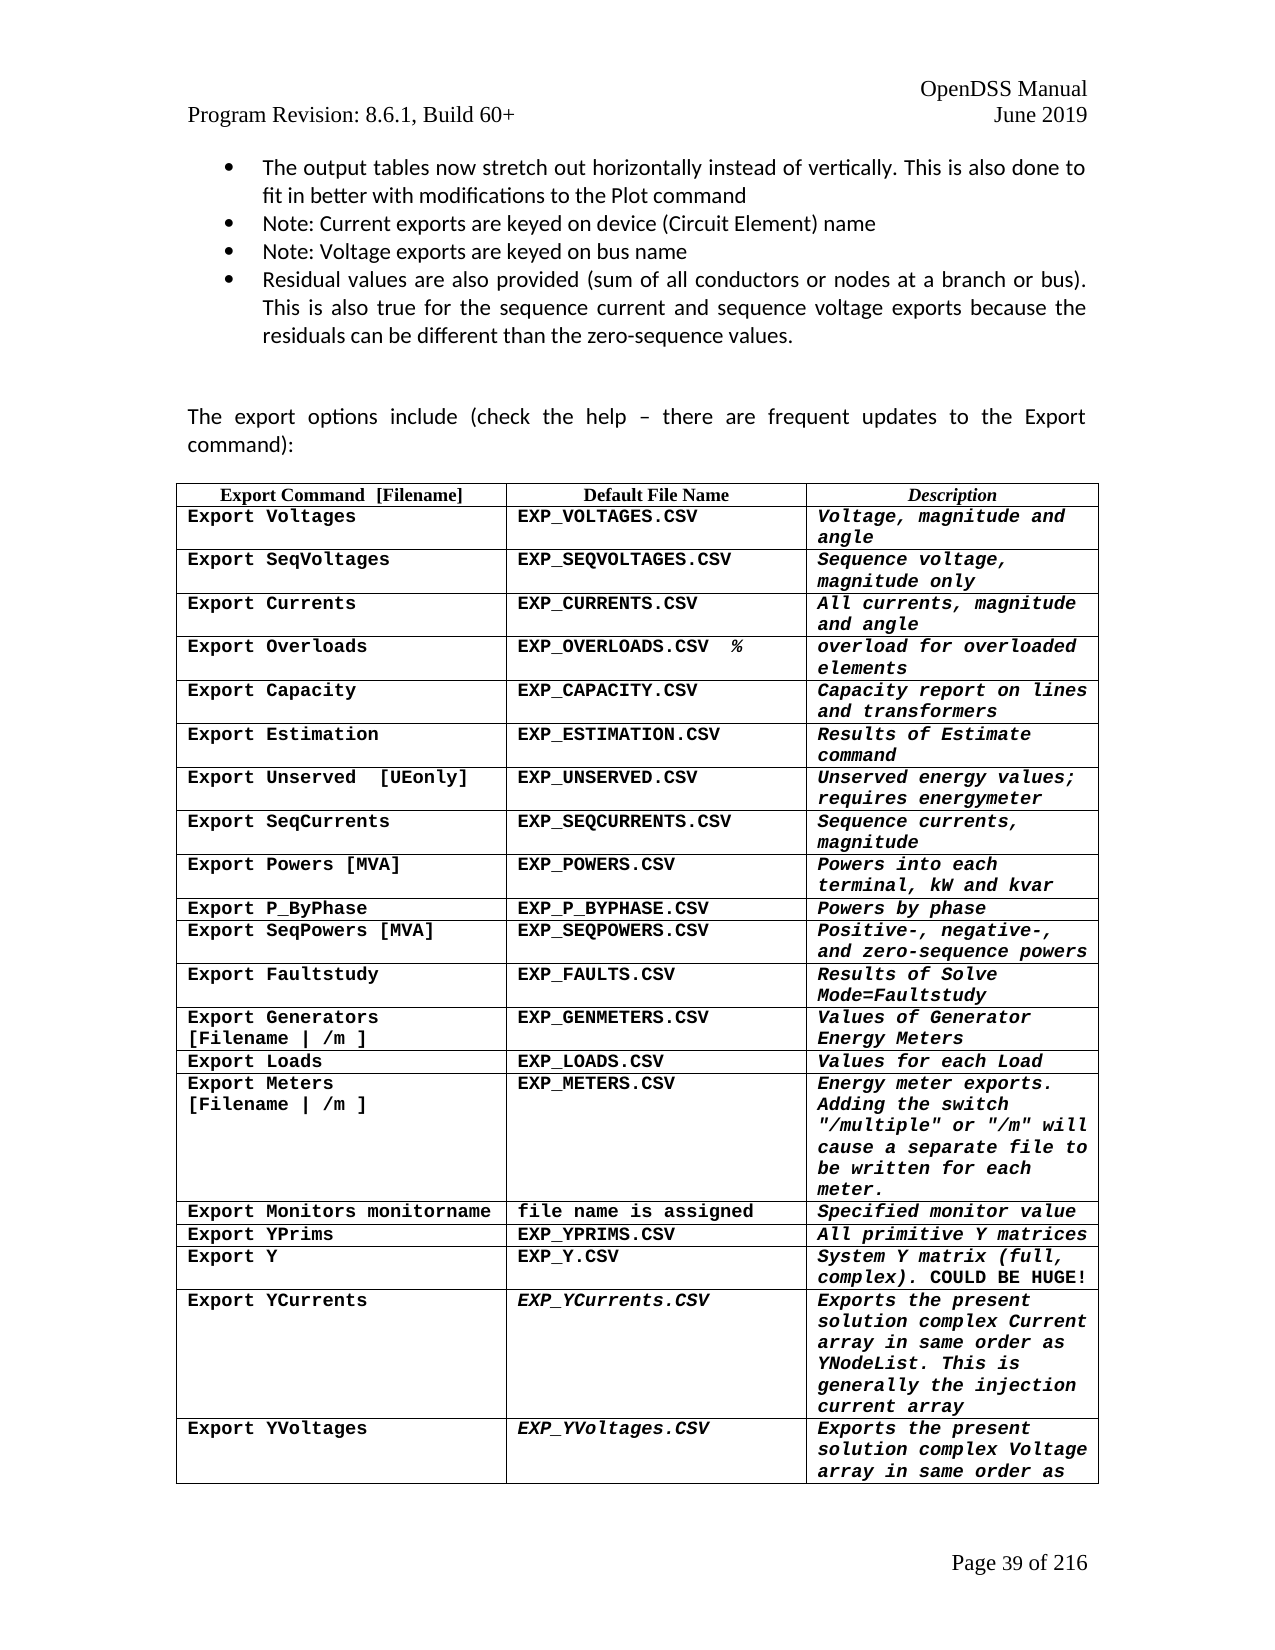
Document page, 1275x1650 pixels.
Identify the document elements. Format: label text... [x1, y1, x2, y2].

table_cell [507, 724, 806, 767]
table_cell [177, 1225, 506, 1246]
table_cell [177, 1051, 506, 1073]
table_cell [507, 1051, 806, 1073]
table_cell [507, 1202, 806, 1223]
text Note: Current exports are keyed on device (Circuit Element) name [225, 209, 1087, 237]
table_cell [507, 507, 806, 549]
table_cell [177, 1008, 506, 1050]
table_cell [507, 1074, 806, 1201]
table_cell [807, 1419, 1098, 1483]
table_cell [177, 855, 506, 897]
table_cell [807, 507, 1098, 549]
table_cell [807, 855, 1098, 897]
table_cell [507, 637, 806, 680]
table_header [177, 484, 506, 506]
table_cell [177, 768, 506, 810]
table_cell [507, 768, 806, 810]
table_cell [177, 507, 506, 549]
text The output tables now stretch out horizontally instead of vertically. This is also done to fit in better with modifications to the Plot command [225, 153, 1087, 209]
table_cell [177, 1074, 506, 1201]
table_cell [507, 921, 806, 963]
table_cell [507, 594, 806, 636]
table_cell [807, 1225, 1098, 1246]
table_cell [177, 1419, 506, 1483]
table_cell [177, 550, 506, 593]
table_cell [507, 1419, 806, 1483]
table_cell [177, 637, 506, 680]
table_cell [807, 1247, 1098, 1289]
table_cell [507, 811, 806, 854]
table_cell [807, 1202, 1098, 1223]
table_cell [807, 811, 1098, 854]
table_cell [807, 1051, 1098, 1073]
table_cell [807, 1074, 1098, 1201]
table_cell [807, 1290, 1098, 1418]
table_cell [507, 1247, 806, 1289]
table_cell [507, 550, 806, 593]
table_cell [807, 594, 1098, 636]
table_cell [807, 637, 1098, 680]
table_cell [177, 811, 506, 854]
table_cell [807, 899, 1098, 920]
text Residual values are also provided (sum of all conductors or nodes at a branch or bus). This is also true for the sequence current and sequence voltage exports because the residuals can be different than the zero-sequence values. [225, 265, 1087, 349]
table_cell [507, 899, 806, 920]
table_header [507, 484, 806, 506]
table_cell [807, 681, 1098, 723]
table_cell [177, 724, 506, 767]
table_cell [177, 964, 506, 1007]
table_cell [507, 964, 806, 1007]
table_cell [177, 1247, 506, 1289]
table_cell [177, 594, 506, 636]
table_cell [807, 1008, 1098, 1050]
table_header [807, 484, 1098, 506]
text The export options include (check the help – there are frequent updates to the Export command): [187, 402, 1087, 458]
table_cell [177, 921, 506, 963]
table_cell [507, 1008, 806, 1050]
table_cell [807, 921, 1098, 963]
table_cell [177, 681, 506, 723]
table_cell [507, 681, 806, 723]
text Note: Voltage exports are keyed on bus name [225, 237, 1087, 265]
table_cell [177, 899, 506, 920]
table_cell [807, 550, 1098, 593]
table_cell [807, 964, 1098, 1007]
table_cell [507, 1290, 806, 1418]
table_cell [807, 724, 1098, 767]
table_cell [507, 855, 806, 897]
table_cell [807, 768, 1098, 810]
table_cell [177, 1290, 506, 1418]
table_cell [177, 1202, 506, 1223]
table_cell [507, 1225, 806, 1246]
